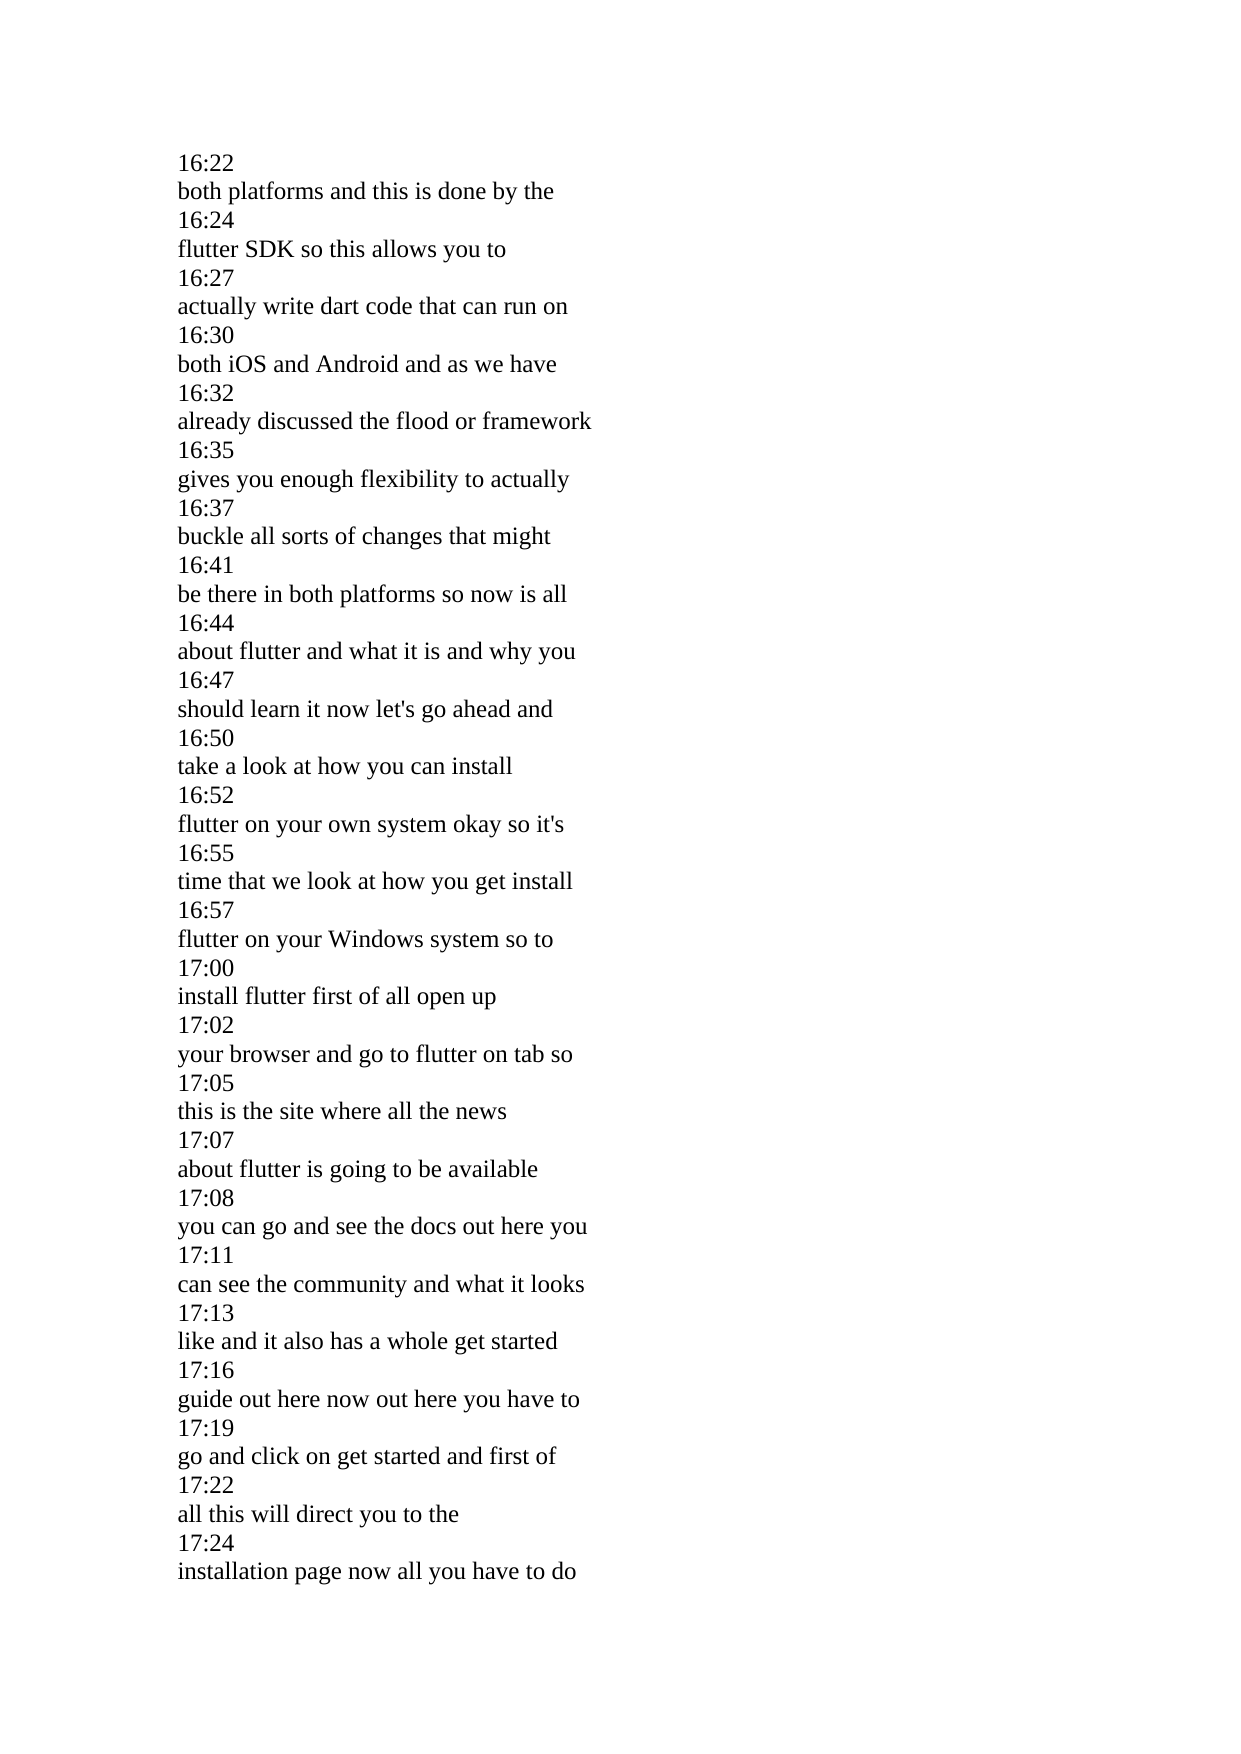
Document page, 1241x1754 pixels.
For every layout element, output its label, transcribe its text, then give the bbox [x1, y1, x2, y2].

text go and click on get started and first of [177, 1441, 1063, 1470]
text gives you enough flexibility to actually [177, 464, 1063, 493]
text 16:24 [177, 205, 1063, 234]
text installation page now all you have to do [177, 1556, 1063, 1585]
text guide out here now out here you have to [177, 1384, 1063, 1413]
text you can go and see the docs out here you [177, 1211, 1063, 1240]
text 16:32 [177, 378, 1063, 406]
text 16:27 [177, 263, 1063, 291]
text 16:50 [177, 723, 1063, 751]
text should learn it now let's go ahead and [177, 694, 1063, 723]
text 16:44 [177, 608, 1063, 636]
text 17:00 [177, 953, 1063, 981]
text 16:41 [177, 550, 1063, 579]
text flutter on your own system okay so it's [177, 809, 1063, 838]
text already discussed the flood or framework [177, 406, 1063, 435]
text 16:52 [177, 780, 1063, 809]
text both platforms and this is done by the [177, 176, 1063, 205]
text 16:55 [177, 838, 1063, 866]
text 16:30 [177, 320, 1063, 349]
text this is the site where all the news [177, 1096, 1063, 1125]
text about flutter and what it is and why you [177, 636, 1063, 665]
text 17:19 [177, 1413, 1063, 1441]
text 17:08 [177, 1183, 1063, 1211]
text 17:13 [177, 1298, 1063, 1326]
text buckle all sorts of changes that might [177, 521, 1063, 550]
text time that we look at how you get install [177, 866, 1063, 895]
text all this will direct you to the [177, 1499, 1063, 1528]
text 17:16 [177, 1355, 1063, 1384]
text 16:35 [177, 435, 1063, 464]
text 16:22 [177, 148, 1063, 176]
text 16:57 [177, 895, 1063, 924]
text your browser and go to flutter on tab so [177, 1039, 1063, 1068]
text 16:47 [177, 665, 1063, 694]
text flutter on your Windows system so to [177, 924, 1063, 953]
text both iOS and Android and as we have [177, 349, 1063, 378]
text be there in both platforms so now is all [177, 579, 1063, 608]
text 17:11 [177, 1240, 1063, 1269]
text 17:05 [177, 1068, 1063, 1096]
text 17:02 [177, 1010, 1063, 1039]
text like and it also has a whole get started [177, 1326, 1063, 1355]
text 17:07 [177, 1125, 1063, 1154]
text flutter SDK so this allows you to [177, 234, 1063, 263]
text 17:22 [177, 1470, 1063, 1499]
text take a look at how you can install [177, 751, 1063, 780]
text can see the community and what it looks [177, 1269, 1063, 1298]
text 17:24 [177, 1528, 1063, 1556]
text 16:37 [177, 493, 1063, 521]
text about flutter is going to be available [177, 1154, 1063, 1183]
text install flutter first of all open up [177, 981, 1063, 1010]
text actually write dart code that can run on [177, 291, 1063, 320]
